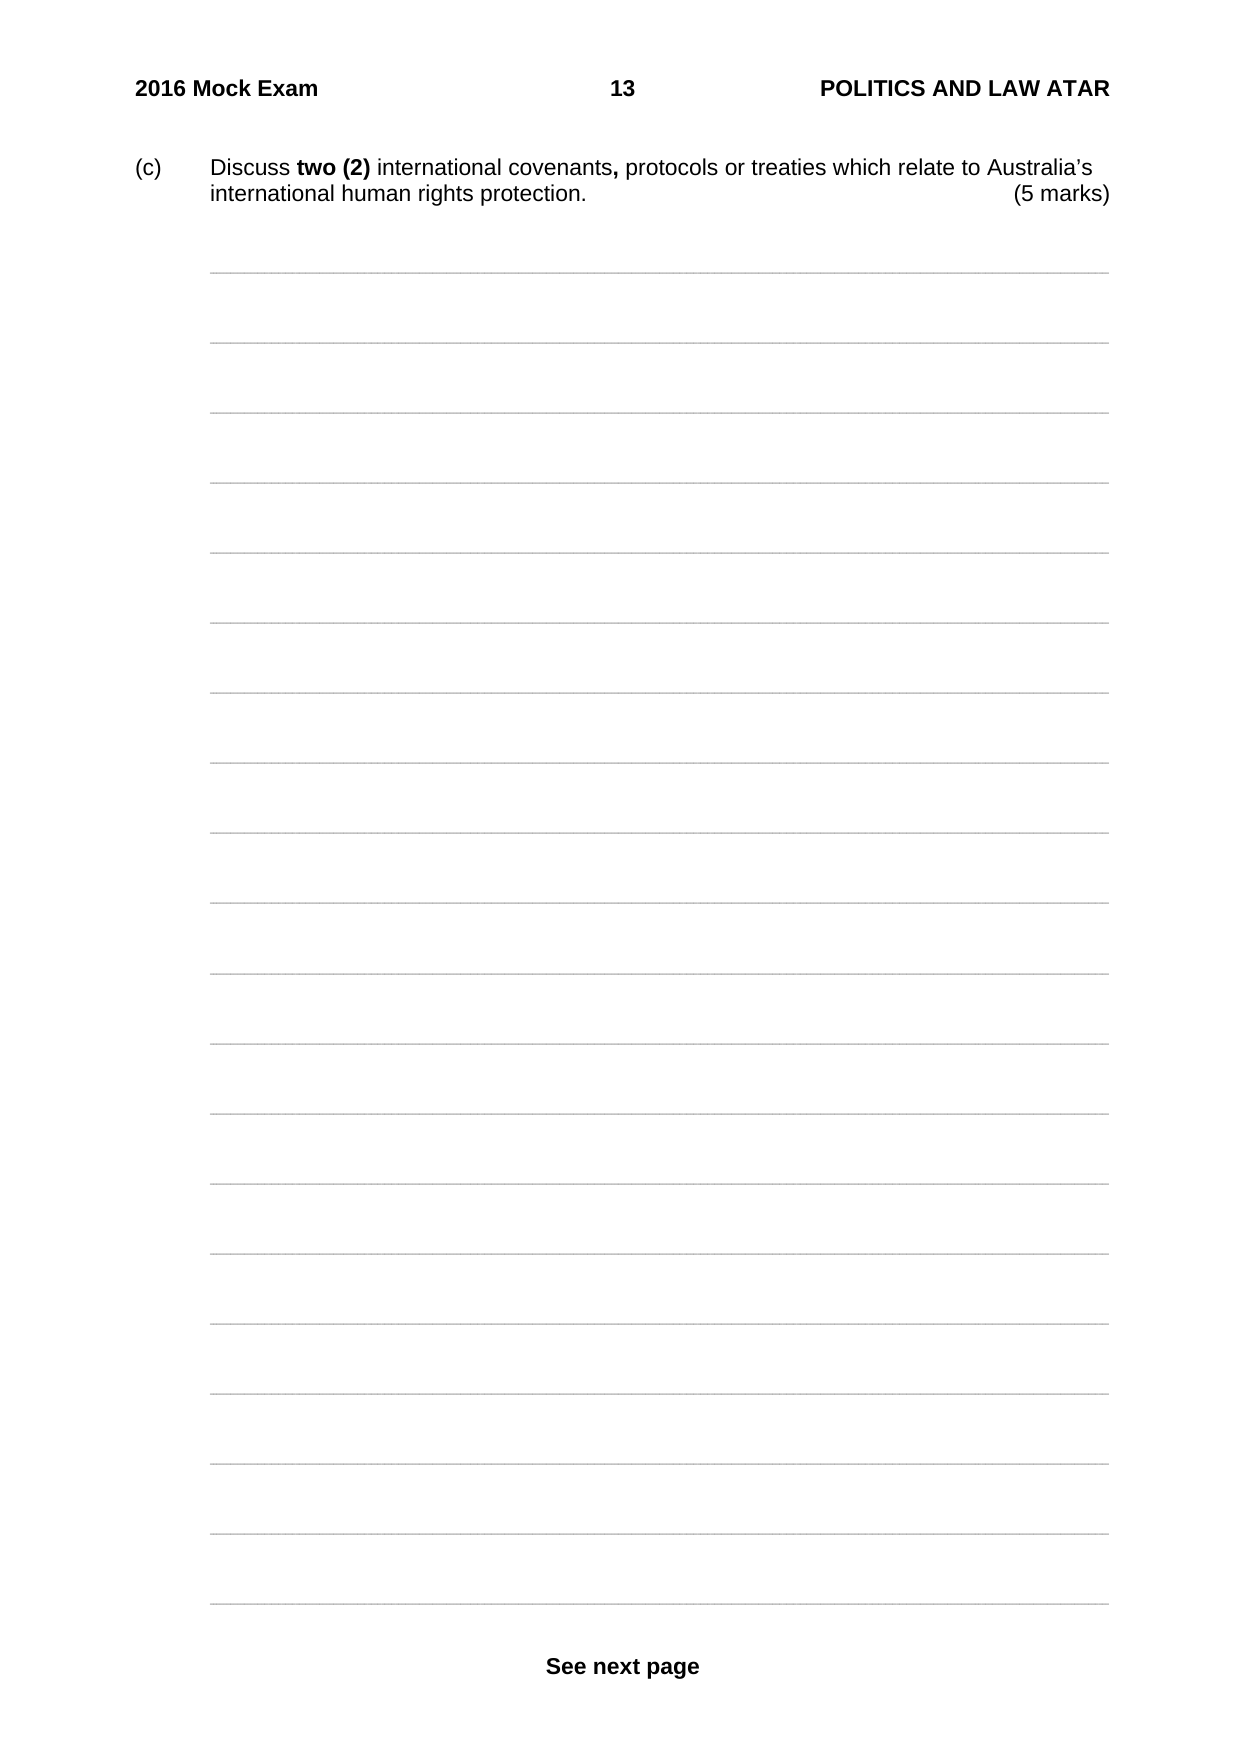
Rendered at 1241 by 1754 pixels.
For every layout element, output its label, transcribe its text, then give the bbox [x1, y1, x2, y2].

text (c) Discuss two (2) international covenants, protocols or treaties which relate to Australia’s international human rights protection. (5 marks) [135, 154, 1105, 207]
